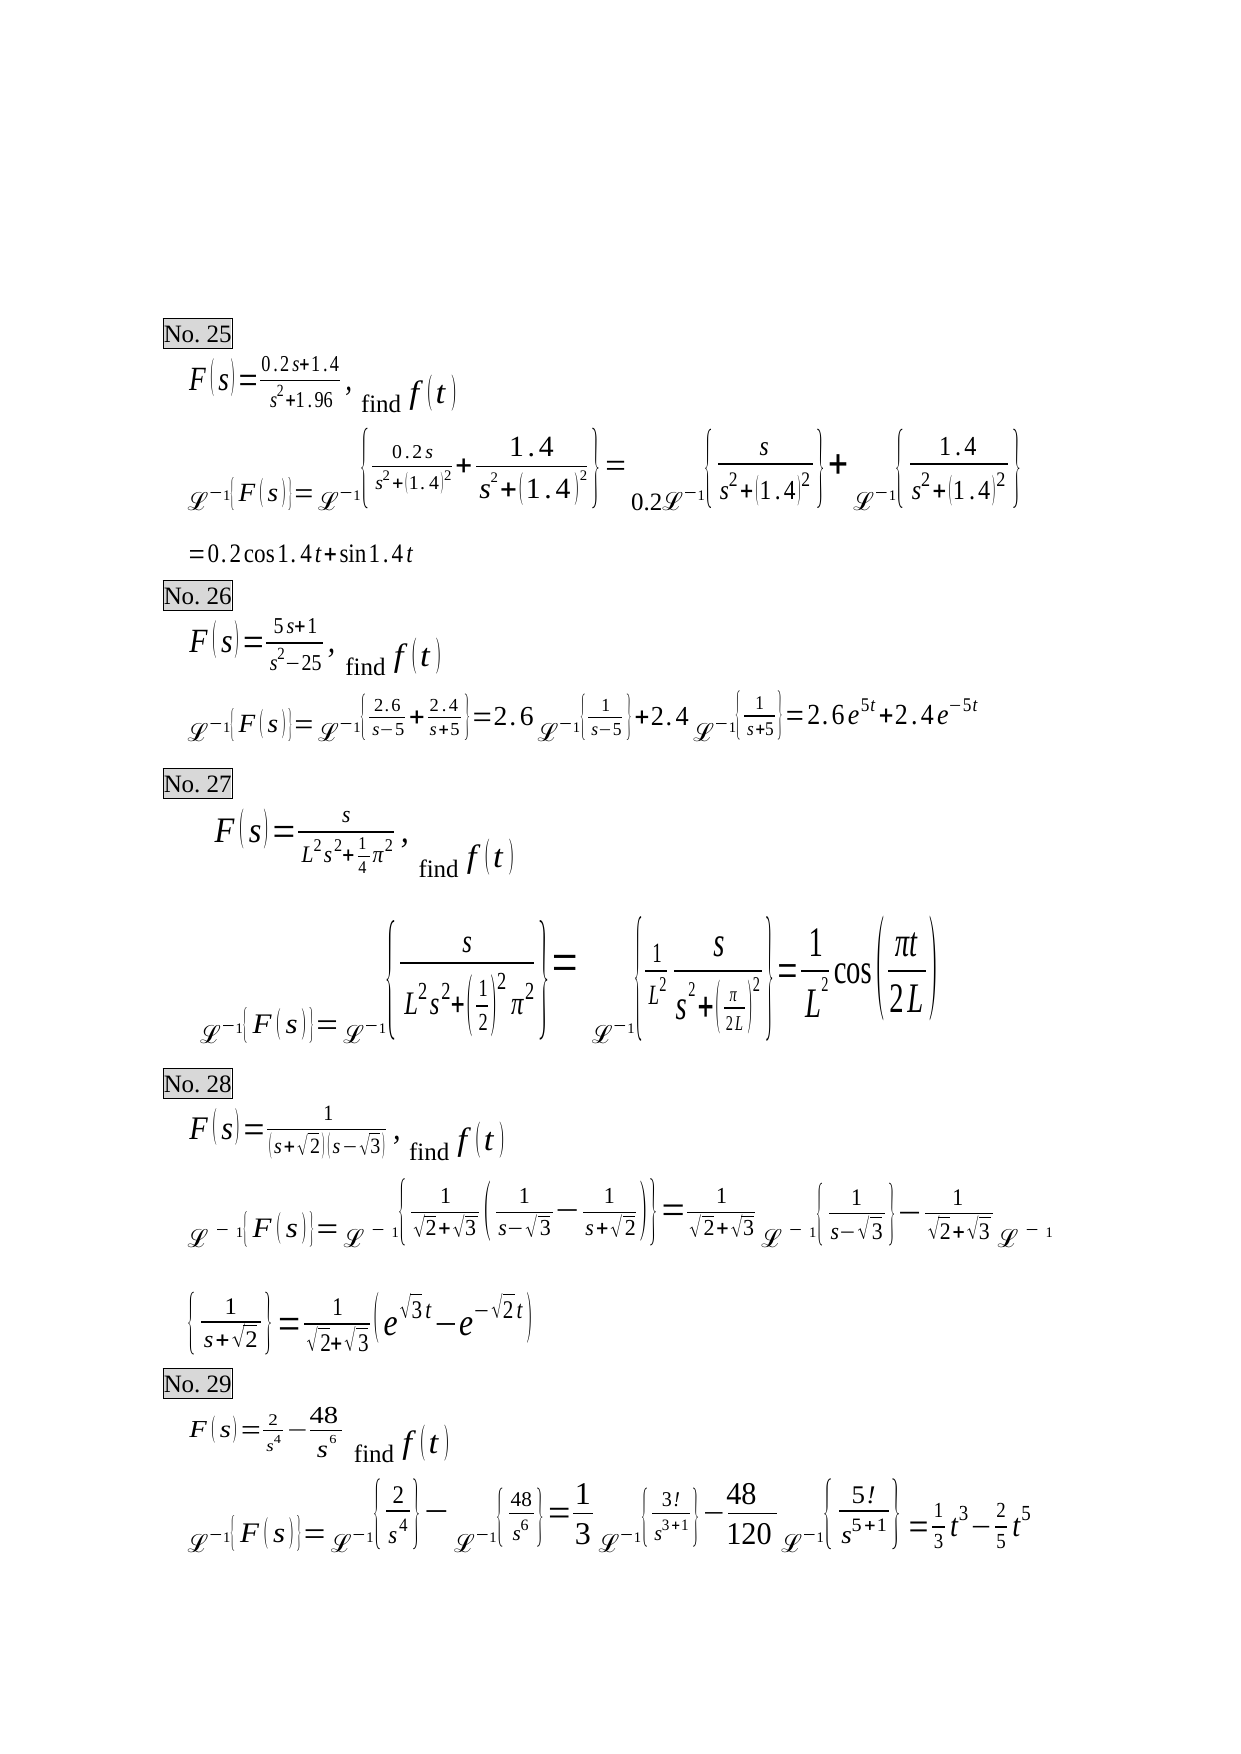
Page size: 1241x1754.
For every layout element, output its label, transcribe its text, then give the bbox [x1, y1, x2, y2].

text No. 28 [162, 1064, 1053, 1102]
text No. 25 [162, 314, 1053, 352]
text No. 26 [162, 577, 1053, 614]
text find [187, 352, 1053, 427]
text No. 27 [162, 764, 1053, 802]
text ℒ－1ℒ－1ℒ－1ℒ－1 [187, 1177, 1053, 1364]
text ℒ－1ℒ－1ℒ－1ℒ－1 [187, 689, 1053, 764]
text ℒ－1ℒ－10.2ℒ－1ℒ－1 [187, 427, 1053, 539]
text find [187, 614, 1053, 689]
text find [187, 1402, 1053, 1477]
text find [187, 802, 1053, 914]
text ℒ－1ℒ－1ℒ－1ℒ－1ℒ－1 [187, 1477, 1053, 1589]
text find [187, 1102, 1053, 1177]
text No. 29 [162, 1364, 1053, 1402]
text ℒ－1ℒ－1 ℒ－1 [162, 914, 1053, 1064]
